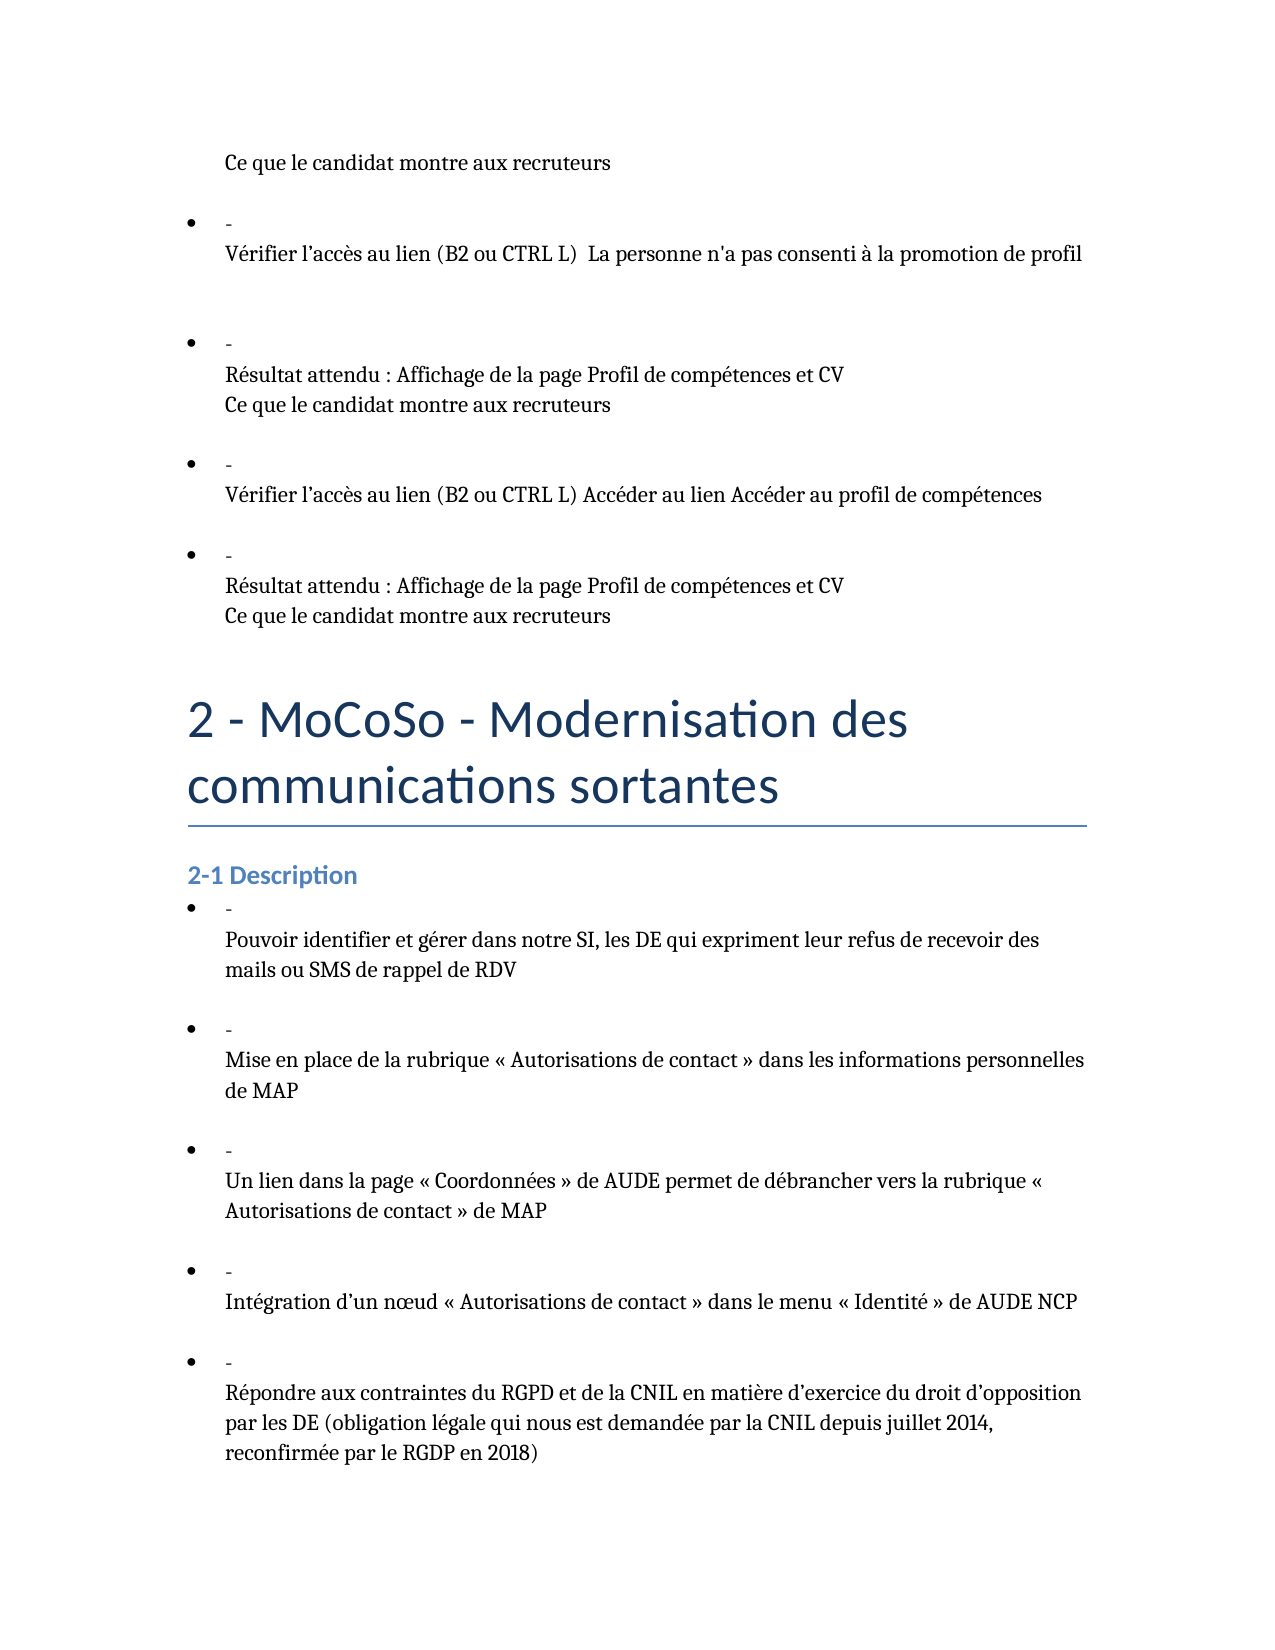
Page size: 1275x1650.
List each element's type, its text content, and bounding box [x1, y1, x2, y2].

list - Pouvoir identifier et gérer dans notre SI, les DE qui expriment leur refus de recevoir des mails ou SMS de rappel de RDV [187, 896, 1087, 1013]
list - Vérifier l’accès au lien (B2 ou CTRL L) Accéder au lien Accéder au profil de compétences [187, 452, 1087, 539]
list - Résultat attendu : Affichage de la page Profil de compétences et CV Ce que le candidat montre aux recruteurs [187, 331, 1087, 448]
list - Répondre aux contraintes du RGPD et de la CNIL en matière d’exercice du droit d’opposition par les DE (obligation légale qui nous est demandée par la CNIL depuis juillet 2014, reconfirmée par le RGDP en 2018) [187, 1349, 1087, 1497]
list - Vérifier l’accès au lien (B2 ou CTRL L) La personne n'a pas consenti à la promotion de profil [187, 210, 1087, 327]
list - Intégration d’un nœud « Autorisations de contact » dans le menu « Identité » de AUDE NCP [187, 1259, 1087, 1346]
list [187, 150, 1087, 207]
subtitle 2-1 Description [187, 858, 1087, 891]
list - Un lien dans la page « Coordonnées » de AUDE permet de débrancher vers la rubrique « Autorisations de contact » de MAP [187, 1138, 1087, 1255]
list - Mise en place de la rubrique « Autorisations de contact » dans les informations personnelles de MAP [187, 1017, 1087, 1134]
list - Résultat attendu : Affichage de la page Profil de compétences et CV Ce que le candidat montre aux recruteurs [187, 543, 1087, 660]
title 2 - MoCoSo - Modernisation des communications sortantes [187, 684, 1087, 827]
